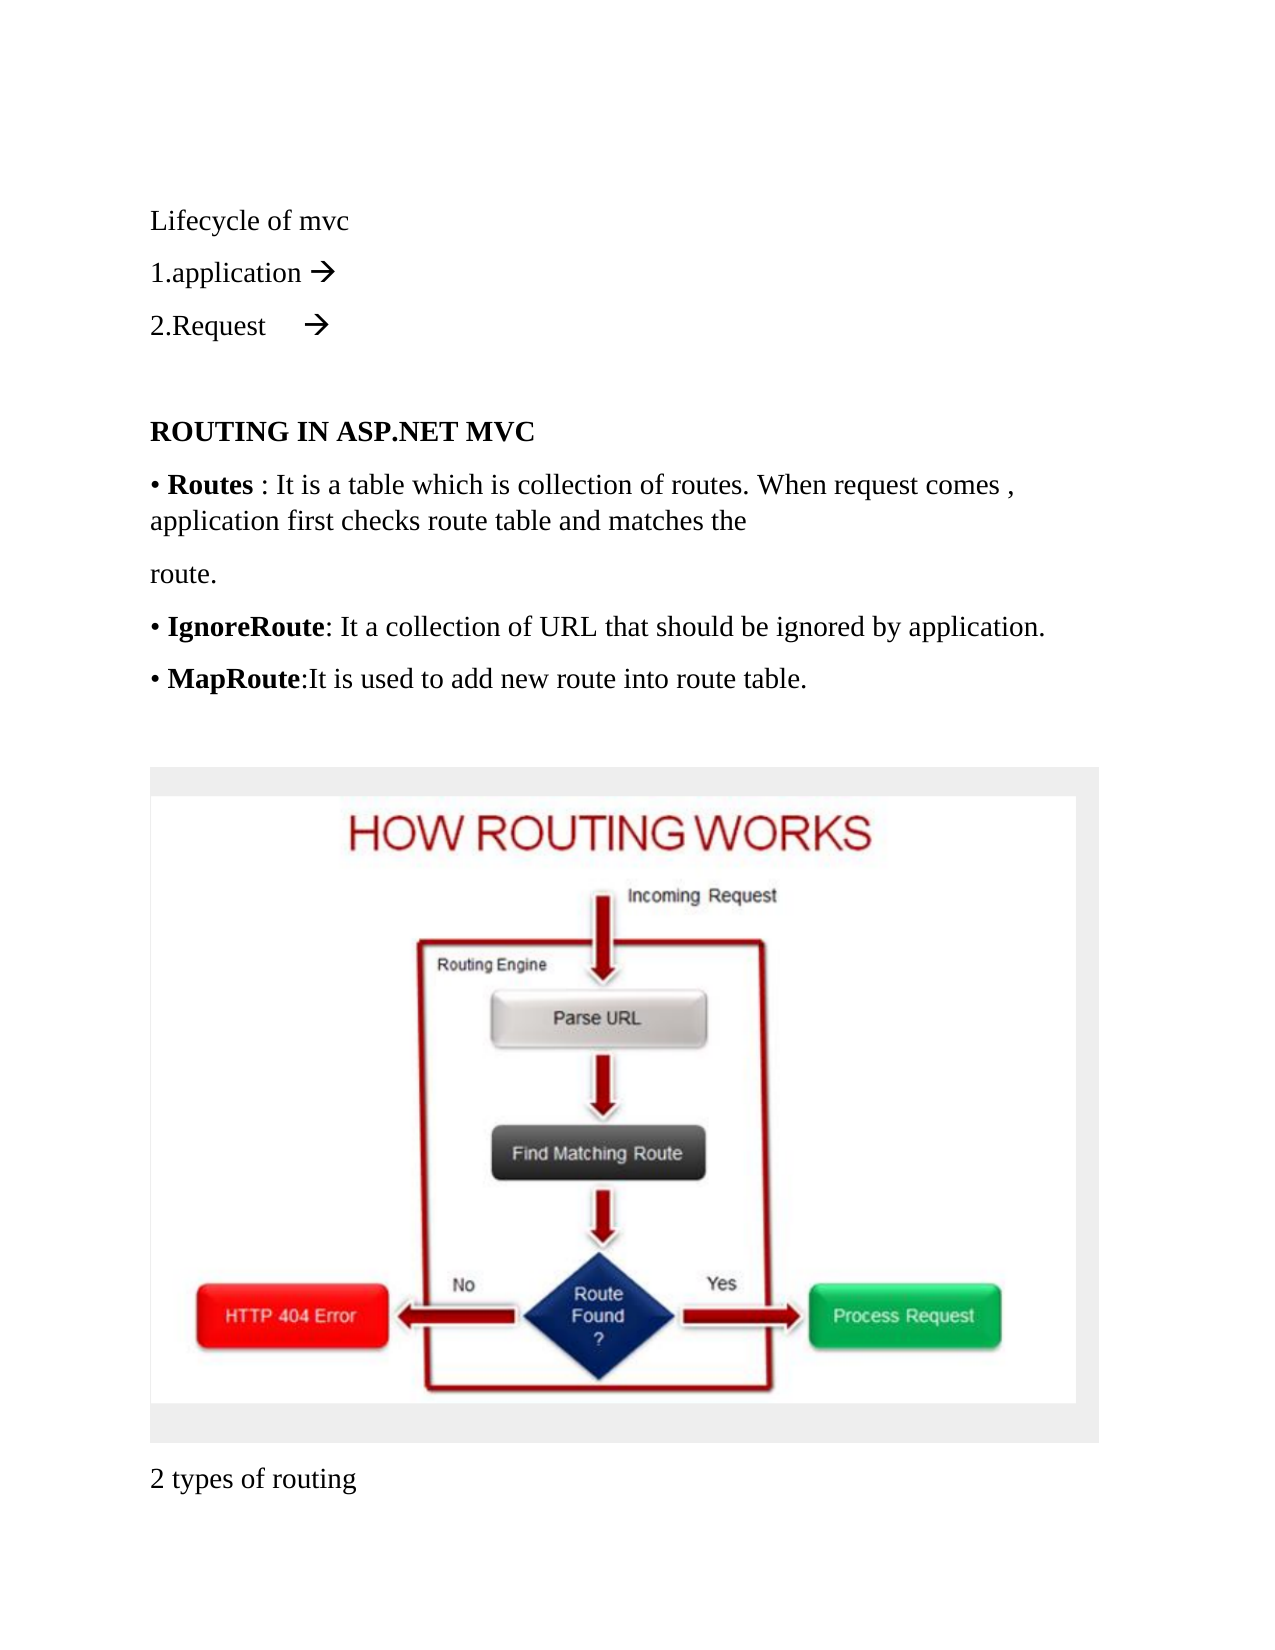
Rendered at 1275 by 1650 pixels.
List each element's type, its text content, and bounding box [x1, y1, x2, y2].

text • MapRoute:It is used to add new route into route table. [150, 662, 1125, 695]
text 2 types of routing [150, 1461, 1125, 1495]
text • Routes : It is a table which is collection of routes. When request comes , application first checks route table and matches the [150, 467, 1125, 537]
text 2.Request [150, 308, 1125, 342]
text ROUTING IN ASP.NET MVC [150, 414, 1125, 448]
text 1.application [150, 256, 1125, 289]
picture [150, 767, 1099, 1443]
text • IgnoreRoute: It a collection of URL that should be ignored by application. [150, 609, 1125, 642]
text route. [150, 556, 1125, 589]
text Lifecycle of mvc [150, 203, 1125, 236]
